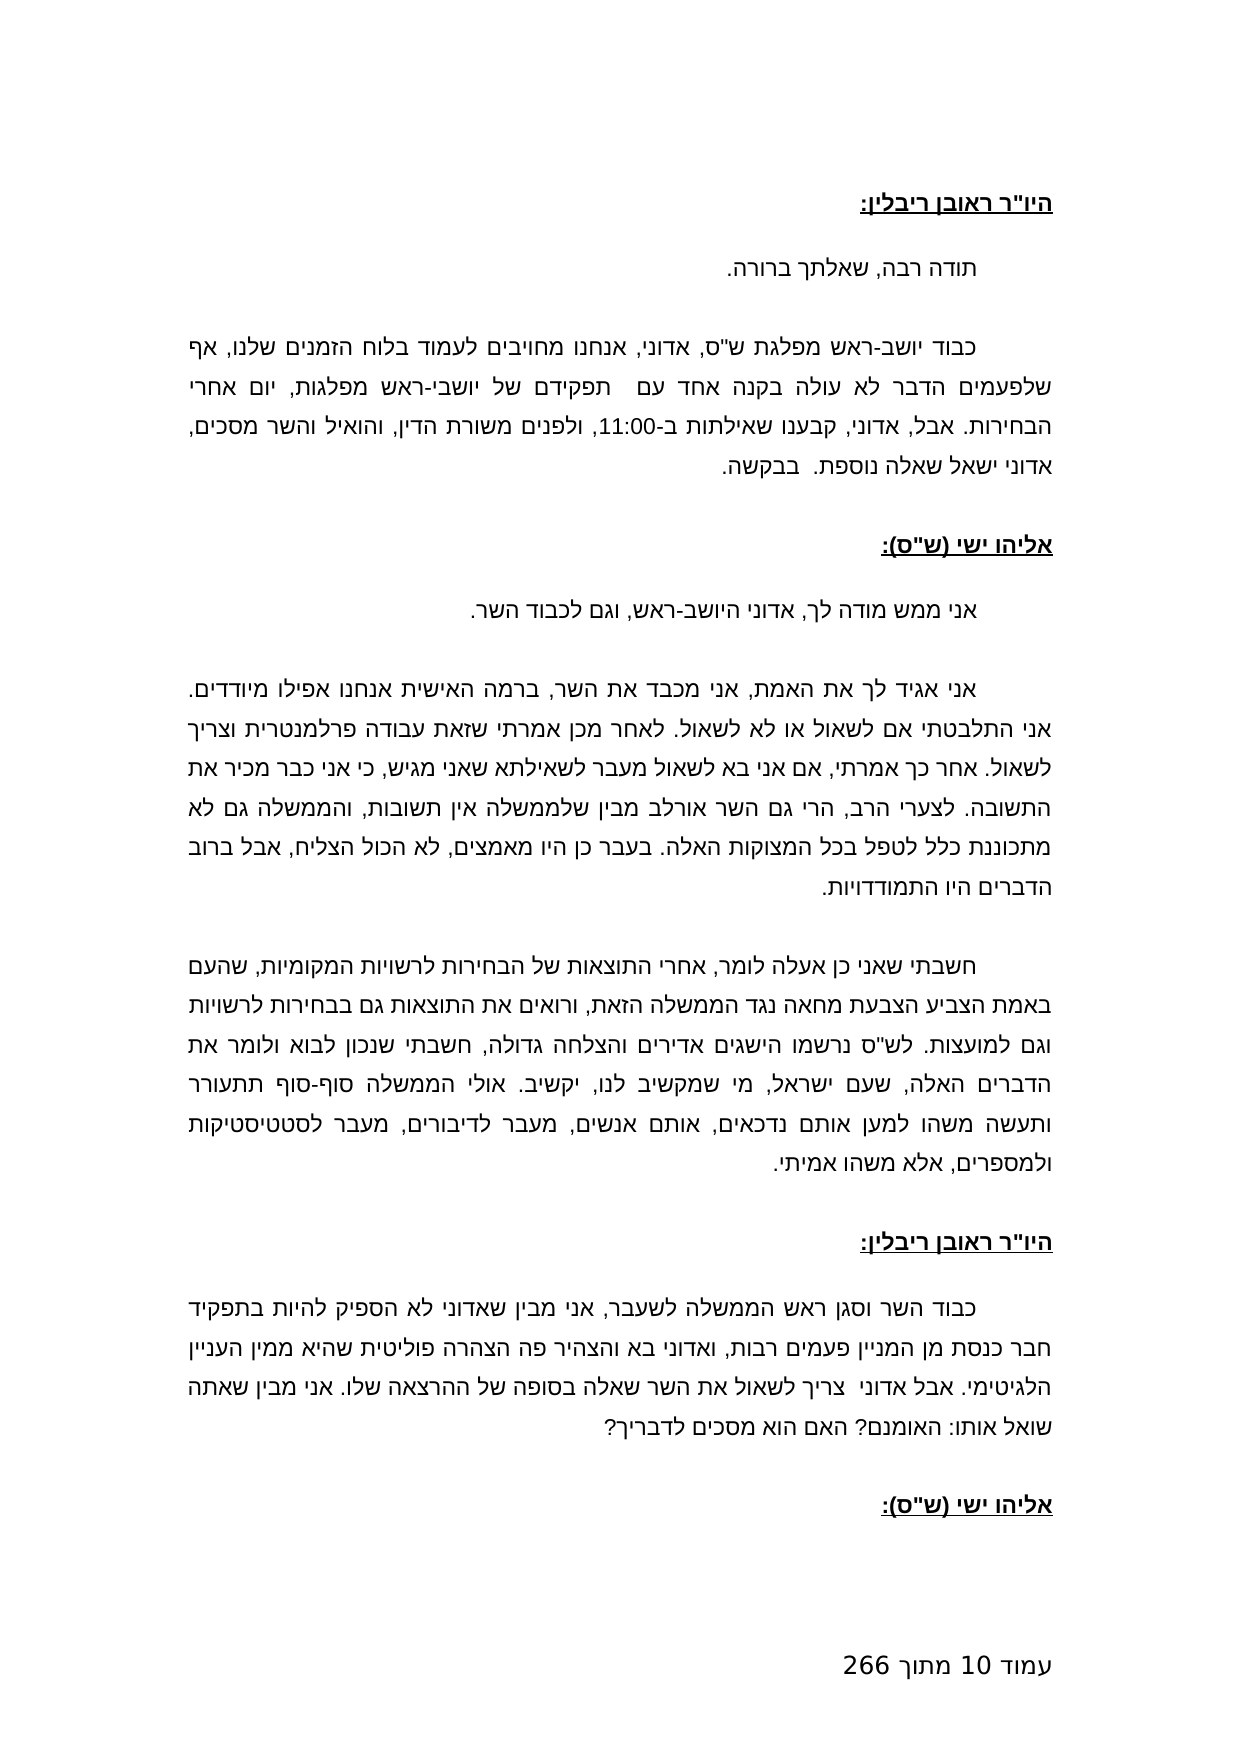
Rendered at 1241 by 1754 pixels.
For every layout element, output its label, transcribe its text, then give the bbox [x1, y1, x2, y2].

text כבוד יושב-ראש מפלגת ש"ס, אדוני, אנחנו מחויבים לעמוד בלוח הזמנים שלנו, אף שלפעמים הדבר לא עולה בקנה אחד עם תפקידם של יושבי-ראש מפלגות, יום אחרי הבחירות. אבל, אדוני, קבענו שאילתות ב-11:00, ולפנים משורת הדין, והואיל והשר מסכים, אדוני ישאל שאלה נוספת. בבקשה. [187, 334, 1053, 479]
text אליהו ישי (ש"ס): [187, 1492, 1053, 1519]
text חשבתי שאני כן אעלה לומר, אחרי התוצאות של הבחירות לרשויות המקומיות, שהעם באמת הצביע הצבעת מחאה נגד הממשלה הזאת, ורואים את התוצאות גם בבחירות לרשויות וגם למועצות. לש"ס נרשמו הישגים אדירים והצלחה גדולה, חשבתי שנכון לבוא ולומר את הדברים האלה, שעם ישראל, מי שמקשיב לנו, יקשיב. אולי הממשלה סוף-סוף תתעורר ותעשה משהו למען אותם נדכאים, אותם אנשים, מעבר לדיבורים, מעבר לסטטיסטיקות ולמספרים, אלא משהו אמיתי. [187, 953, 1053, 1177]
text היו"ר ראובן ריבלין: [187, 1229, 1053, 1256]
text אני אגיד לך את האמת, אני מכבד את השר, ברמה האישית אנחנו אפילו מיודדים. אני התלבטתי אם לשאול או לא לשאול. לאחר מכן אמרתי שזאת עבודה פרלמנטרית וצריך לשאול. אחר כך אמרתי, אם אני בא לשאול מעבר לשאילתא שאני מגיש, כי אני כבר מכיר את התשובה. לצערי הרב, הרי גם השר אורלב מבין שלממשלה אין תשובות, והממשלה גם לא מתכוננת כלל לטפל בכל המצוקות האלה. בעבר כן היו מאמצים, לא הכול הצליח, אבל ברוב הדברים היו התמודדויות. [187, 676, 1053, 900]
text כבוד השר וסגן ראש הממשלה לשעבר, אני מבין שאדוני לא הספיק להיות בתפקיד חבר כנסת מן המניין פעמים רבות, ואדוני בא והצהיר פה הצהרה פוליטית שהיא ממין העניין הלגיטימי. אבל אדוני צריך לשאול את השר שאלה בסופה של ההרצאה שלו. אני מבין שאתה שואל אותו: האומנם? האם הוא מסכים לדבריך? [187, 1295, 1053, 1440]
text אליהו ישי (ש"ס): [187, 532, 1053, 558]
text אני ממש מודה לך, אדוני היושב-ראש, וגם לכבוד השר. [187, 597, 1053, 624]
text תודה רבה, שאלתך ברורה. [187, 255, 1053, 282]
text היו"ר ראובן ריבלין: [187, 189, 1053, 216]
